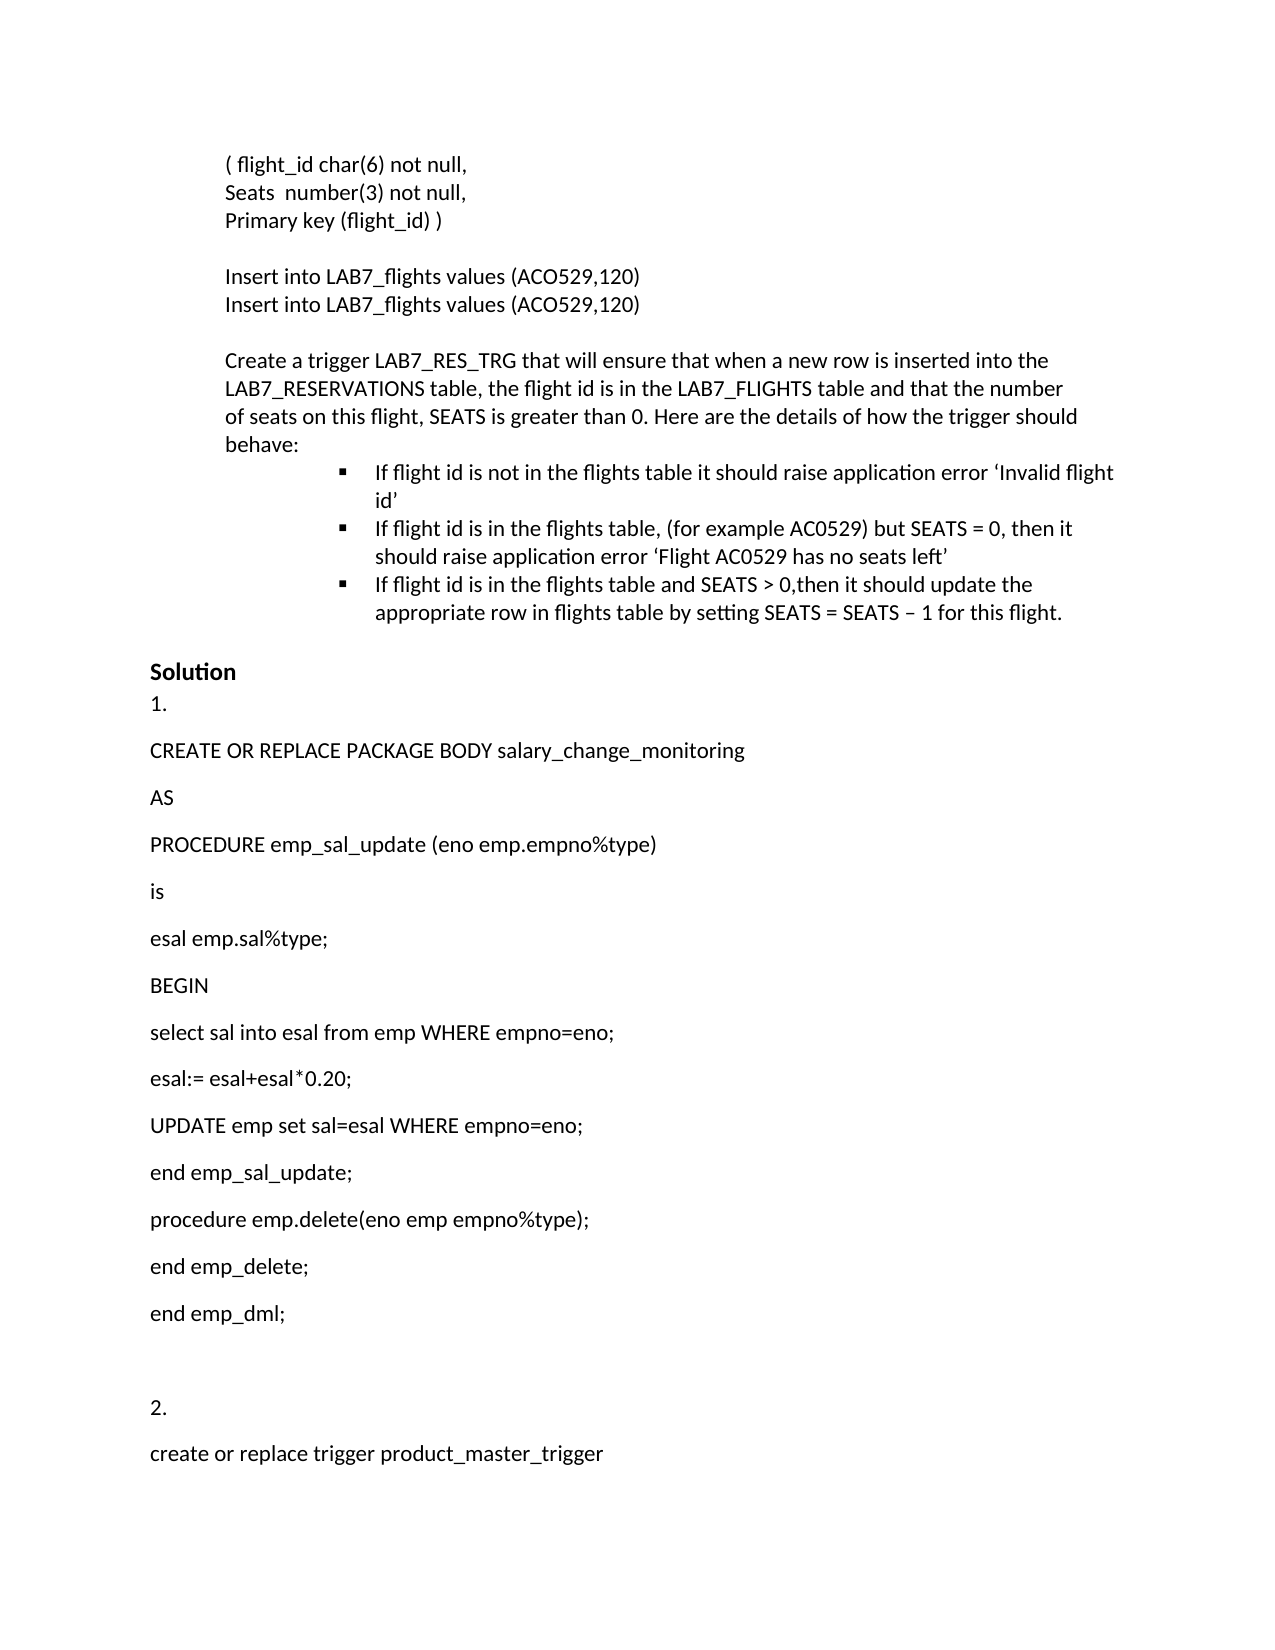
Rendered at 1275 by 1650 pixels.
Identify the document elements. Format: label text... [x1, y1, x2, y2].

text UPDATE emp set sal=esal WHERE empno=eno; [150, 1111, 1125, 1139]
text ( flight_id char(6) not null, [150, 150, 1125, 178]
text end emp_dml; [150, 1299, 1125, 1327]
text Primary key (flight_id) ) [150, 206, 1125, 234]
text AS [150, 783, 1125, 811]
text select sal into esal from emp WHERE empno=eno; [150, 1018, 1125, 1046]
text CREATE OR REPLACE PACKAGE BODY salary_change_monitoring [150, 736, 1125, 764]
list If flight id is in the flights table, (for example AC0529) but SEATS = 0, then it should raise application error ‘Flight AC0529 has no seats left’ [337, 514, 1125, 570]
text Insert into LAB7_flights values (ACO529,120) [150, 262, 1125, 290]
text PROCEDURE emp_sal_update (eno emp.empno%type) [150, 830, 1125, 858]
text Insert into LAB7_flights values (ACO529,120) [150, 290, 1125, 318]
text LAB7_RESERVATIONS table, the flight id is in the LAB7_FLIGHTS table and that the number [150, 374, 1125, 402]
text behave: [150, 430, 1125, 458]
text Create a trigger LAB7_RES_TRG that will ensure that when a new row is inserted into the [150, 346, 1125, 374]
list If flight id is in the flights table and SEATS > 0,then it should update the appropriate row in flights table by setting SEATS = SEATS – 1 for this flight. [337, 570, 1125, 626]
text esal emp.sal%type; [150, 924, 1125, 952]
text is [150, 877, 1125, 905]
text 1. [150, 689, 1125, 717]
text end emp_sal_update; [150, 1158, 1125, 1186]
text of seats on this flight, SEATS is greater than 0. Here are the details of how the trigger should [150, 402, 1125, 430]
text procedure emp.delete(eno emp empno%type); [150, 1205, 1125, 1233]
text Solution [150, 657, 1125, 687]
text esal:= esal+esal*0.20; [150, 1064, 1125, 1092]
text end emp_delete; [150, 1252, 1125, 1280]
text Seats number(3) not null, [150, 178, 1125, 206]
text 2. [150, 1393, 1125, 1421]
list If flight id is not in the flights table it should raise application error ‘Invalid flight id’ [337, 458, 1125, 514]
text create or replace trigger product_master_trigger [150, 1439, 1125, 1467]
text BEGIN [150, 971, 1125, 999]
